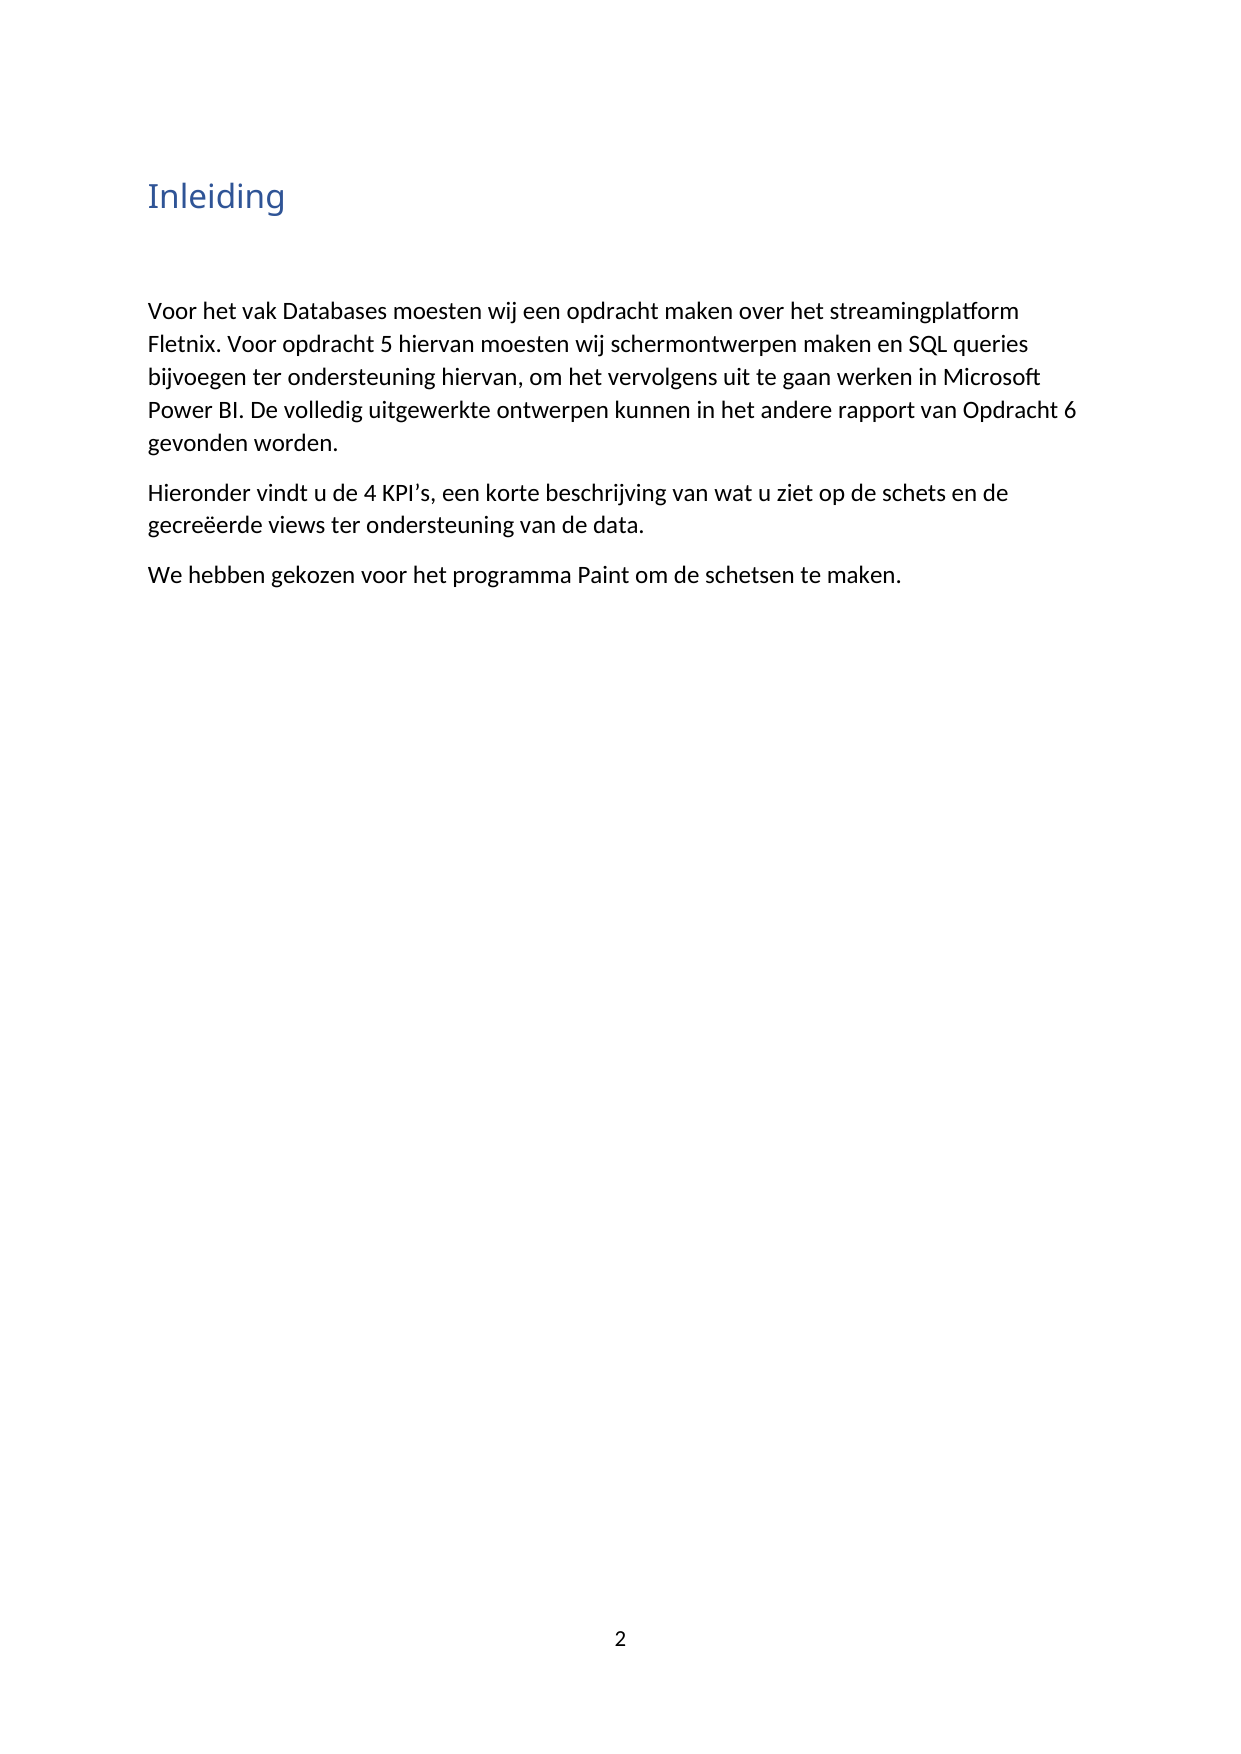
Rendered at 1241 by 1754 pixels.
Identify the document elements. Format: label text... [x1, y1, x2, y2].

text We hebben gekozen voor het programma Paint om de schetsen te maken. [148, 559, 1093, 590]
subtitle Inleiding [148, 173, 1093, 218]
text Voor het vak Databases moesten wij een opdracht maken over het streamingplatform Fletnix. Voor opdracht 5 hiervan moesten wij schermontwerpen maken en SQL queries bijvoegen ter ondersteuning hiervan, om het vervolgens uit te gaan werken in Microsoft Power BI. De volledig uitgewerkte ontwerpen kunnen in het andere rapport van Opdracht 6 gevonden worden. [148, 296, 1093, 458]
text Hieronder vindt u de 4 KPI’s, een korte beschrijving van wat u ziet op de schets en de gecreëerde views ter ondersteuning van de data. [148, 477, 1093, 540]
